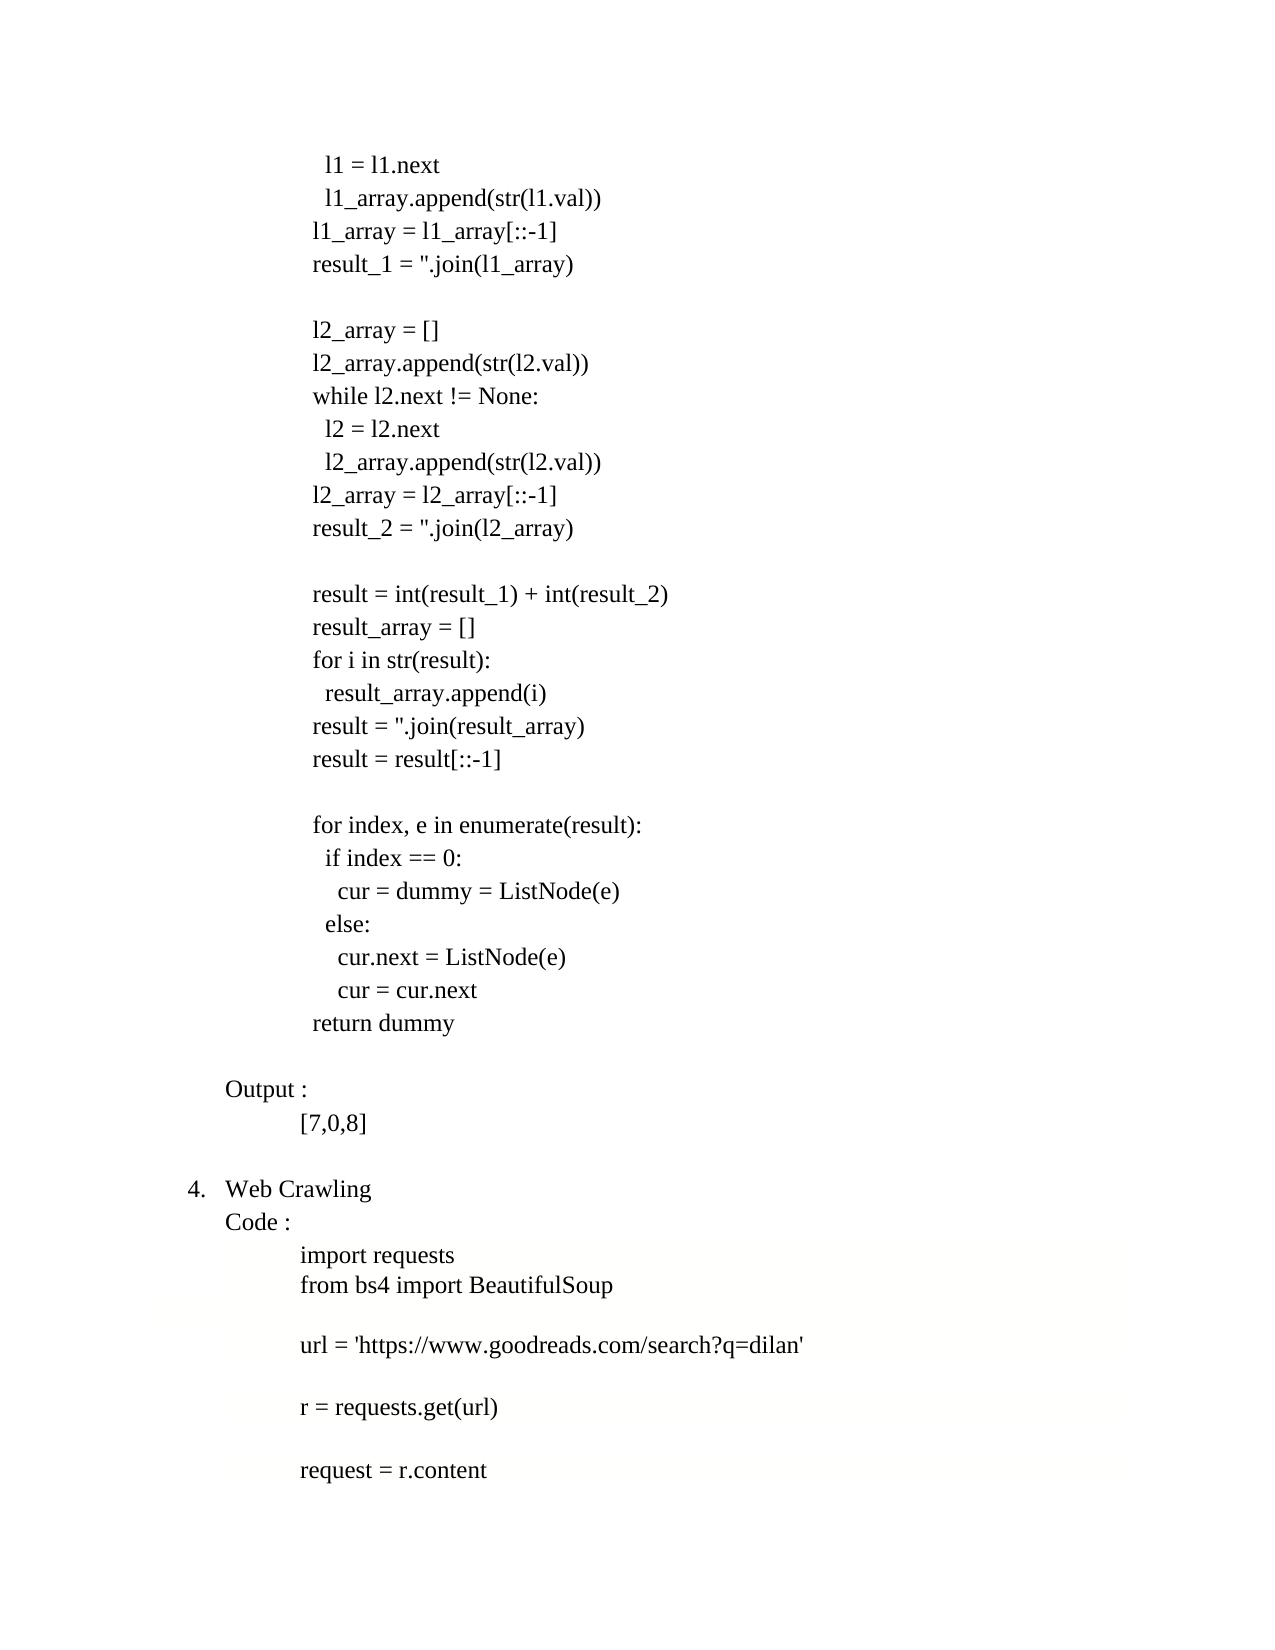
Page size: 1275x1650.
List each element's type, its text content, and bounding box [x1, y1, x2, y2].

text l2_array.append(str(l2.val)) [300, 348, 1125, 377]
text result = int(result_1) + int(result_2) [300, 579, 1125, 608]
text result = ''.join(result_array) [300, 711, 1125, 740]
text l1 = l1.next [300, 150, 1125, 179]
text result_1 = ''.join(l1_array) [300, 249, 1125, 278]
text Output : [150, 1074, 1125, 1103]
text else: [300, 909, 1125, 938]
text for index, e in enumerate(result): [300, 810, 1125, 839]
list Web Crawling [187, 1174, 1125, 1202]
text result_array = [] [300, 612, 1125, 641]
text if index == 0: [300, 843, 1125, 872]
text from bs4 import BeautifulSoup [225, 1269, 1125, 1299]
text l2_array = l2_array[::-1] [300, 480, 1125, 509]
text l1_array.append(str(l1.val)) [300, 183, 1125, 212]
text l2_array = [] [300, 315, 1125, 344]
text import requests [225, 1240, 1125, 1269]
text l2 = l2.next [300, 414, 1125, 443]
text r = requests.get(url) [225, 1391, 1125, 1421]
text cur = cur.next [300, 976, 1125, 1004]
text cur.next = ListNode(e) [300, 942, 1125, 971]
text return dummy [300, 1008, 1125, 1037]
text request = r.content [225, 1454, 1125, 1484]
text for i in str(result): [300, 645, 1125, 674]
text result_array.append(i) [300, 678, 1125, 707]
text result_2 = ''.join(l2_array) [300, 513, 1125, 542]
text [7,0,8] [150, 1108, 1125, 1136]
text l1_array = l1_array[::-1] [300, 216, 1125, 245]
text cur = dummy = ListNode(e) [300, 876, 1125, 905]
text l2_array.append(str(l2.val)) [300, 447, 1125, 476]
text url = 'https://www.goodreads.com/search?q=dilan' [225, 1329, 1125, 1358]
text result = result[::-1] [300, 744, 1125, 773]
text while l2.next != None: [300, 381, 1125, 410]
text Code : [225, 1207, 1125, 1235]
